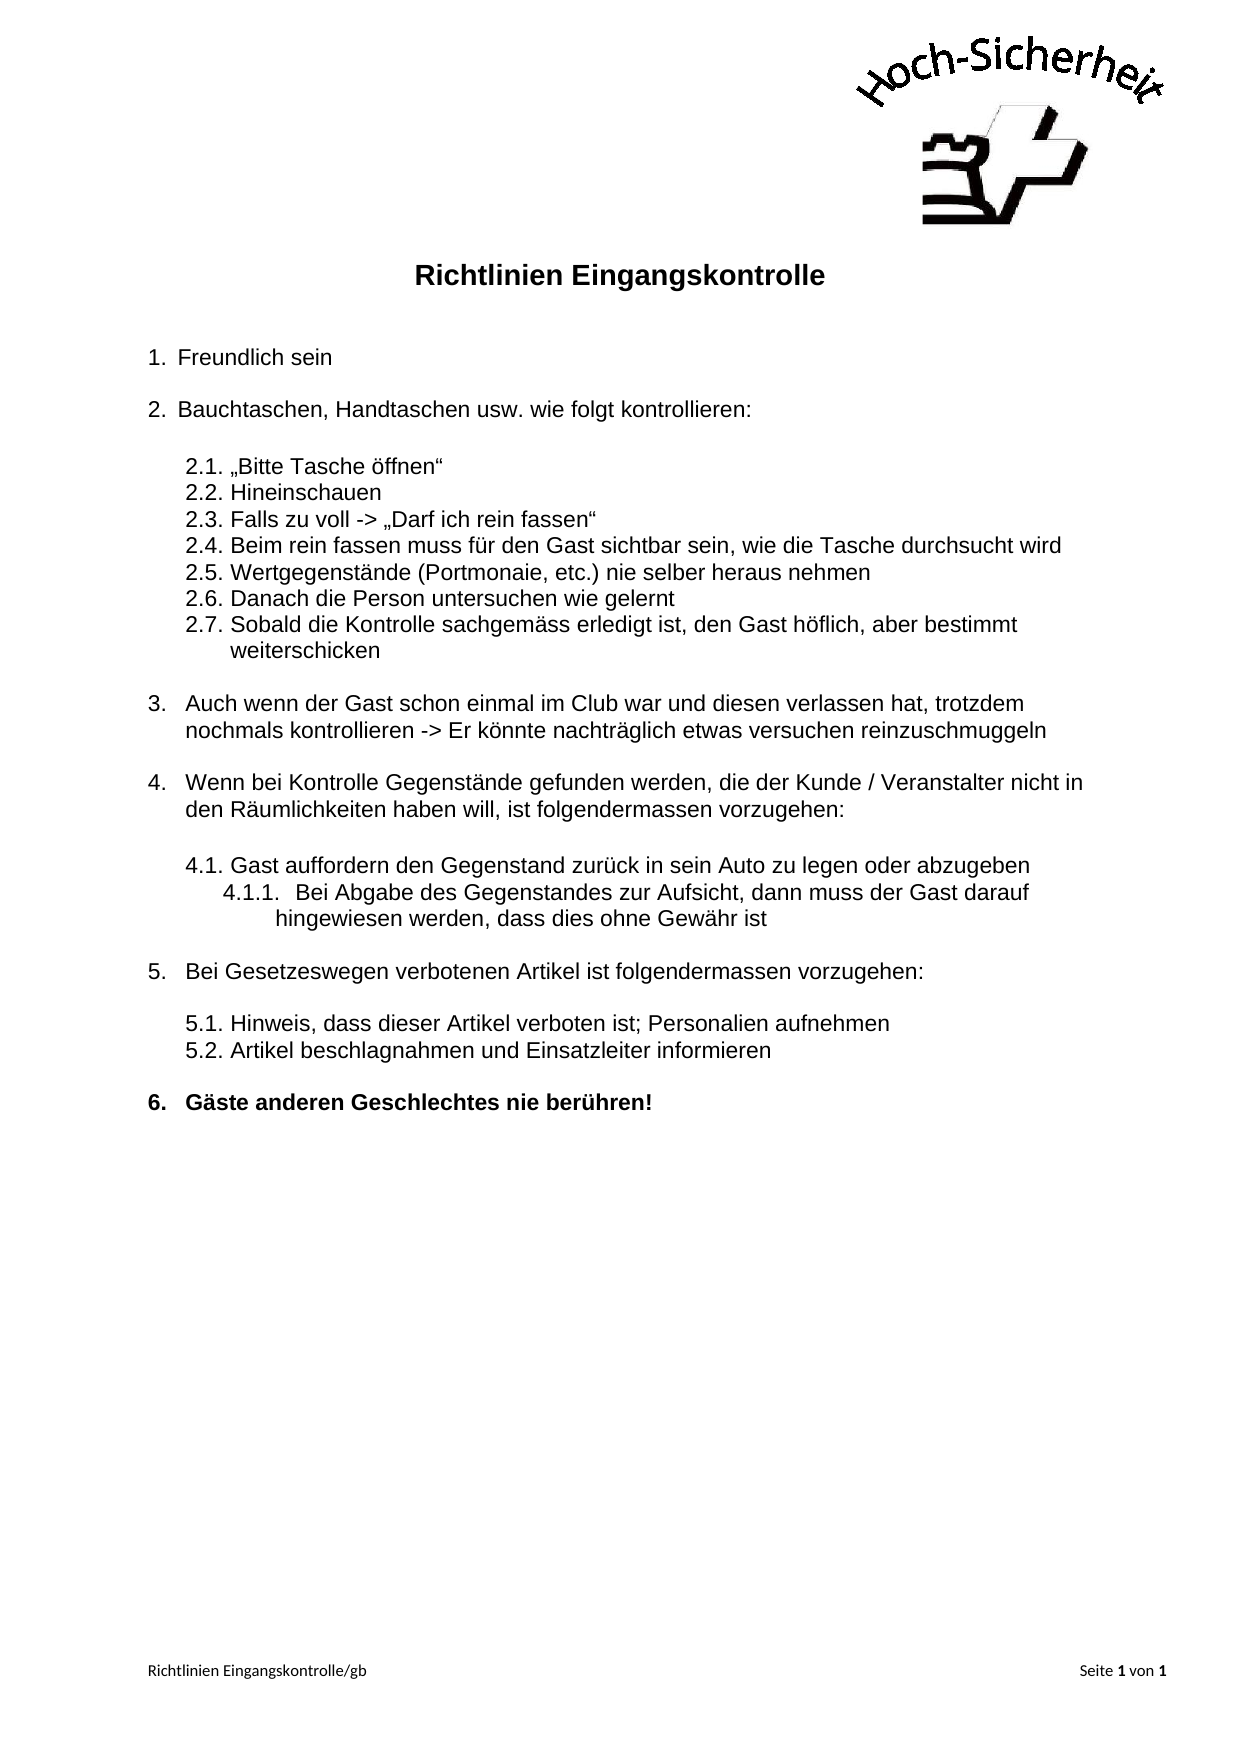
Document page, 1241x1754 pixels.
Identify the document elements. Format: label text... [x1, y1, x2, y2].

list Gäste anderen Geschlechtes nie berühren! [148, 1089, 1093, 1116]
list Artikel beschlagnahmen und Einsatzleiter informieren [185, 1037, 1093, 1063]
list Hinweis, dass dieser Artikel verboten ist; Personalien aufnehmen [185, 1010, 1093, 1037]
list Freundlich sein [148, 344, 1093, 370]
list Wertgegenstände (Portmonaie, etc.) nie selber heraus nehmen [185, 558, 1093, 585]
list Hineinschauen [185, 479, 1093, 506]
list Gast auffordern den Gegenstand zurück in sein Auto zu legen oder abzugeben [185, 852, 1093, 878]
list Sobald die Kontrolle sachgemäss erledigt ist, den Gast höflich, aber bestimmt weiterschicken [185, 611, 1093, 664]
list Bauchtaschen, Handtaschen usw. wie folgt kontrollieren: [148, 396, 1093, 423]
list Beim rein fassen muss für den Gast sichtbar sein, wie die Tasche durchsucht wird [185, 532, 1093, 558]
list Wenn bei Kontrolle Gegenstände gefunden werden, die der Kunde / Veranstalter nicht in den Räumlichkeiten haben will, ist folgendermassen vorzugehen: [148, 769, 1093, 822]
list Danach die Person untersuchen wie gelernt [185, 585, 1093, 611]
list Falls zu voll -> „Darf ich rein fassen“ [185, 506, 1093, 532]
list Bei Abgabe des Gegenstandes zur Aufsicht, dann muss der Gast darauf hingewiesen werden, dass dies ohne Gewähr ist [223, 878, 1093, 931]
text Richtlinien Eingangskontrolle [148, 257, 1093, 291]
list Bei Gesetzeswegen verbotenen Artikel ist folgendermassen vorzugehen: [148, 958, 1093, 984]
list Auch wenn der Gast schon einmal im Club war und diesen verlassen hat, trotzdem nochmals kontrollieren -> Er könnte nachträglich etwas versuchen reinzuschmuggeln [148, 690, 1093, 743]
list „Bitte Tasche öffnen“ [185, 453, 1093, 479]
picture [922, 101, 1093, 230]
